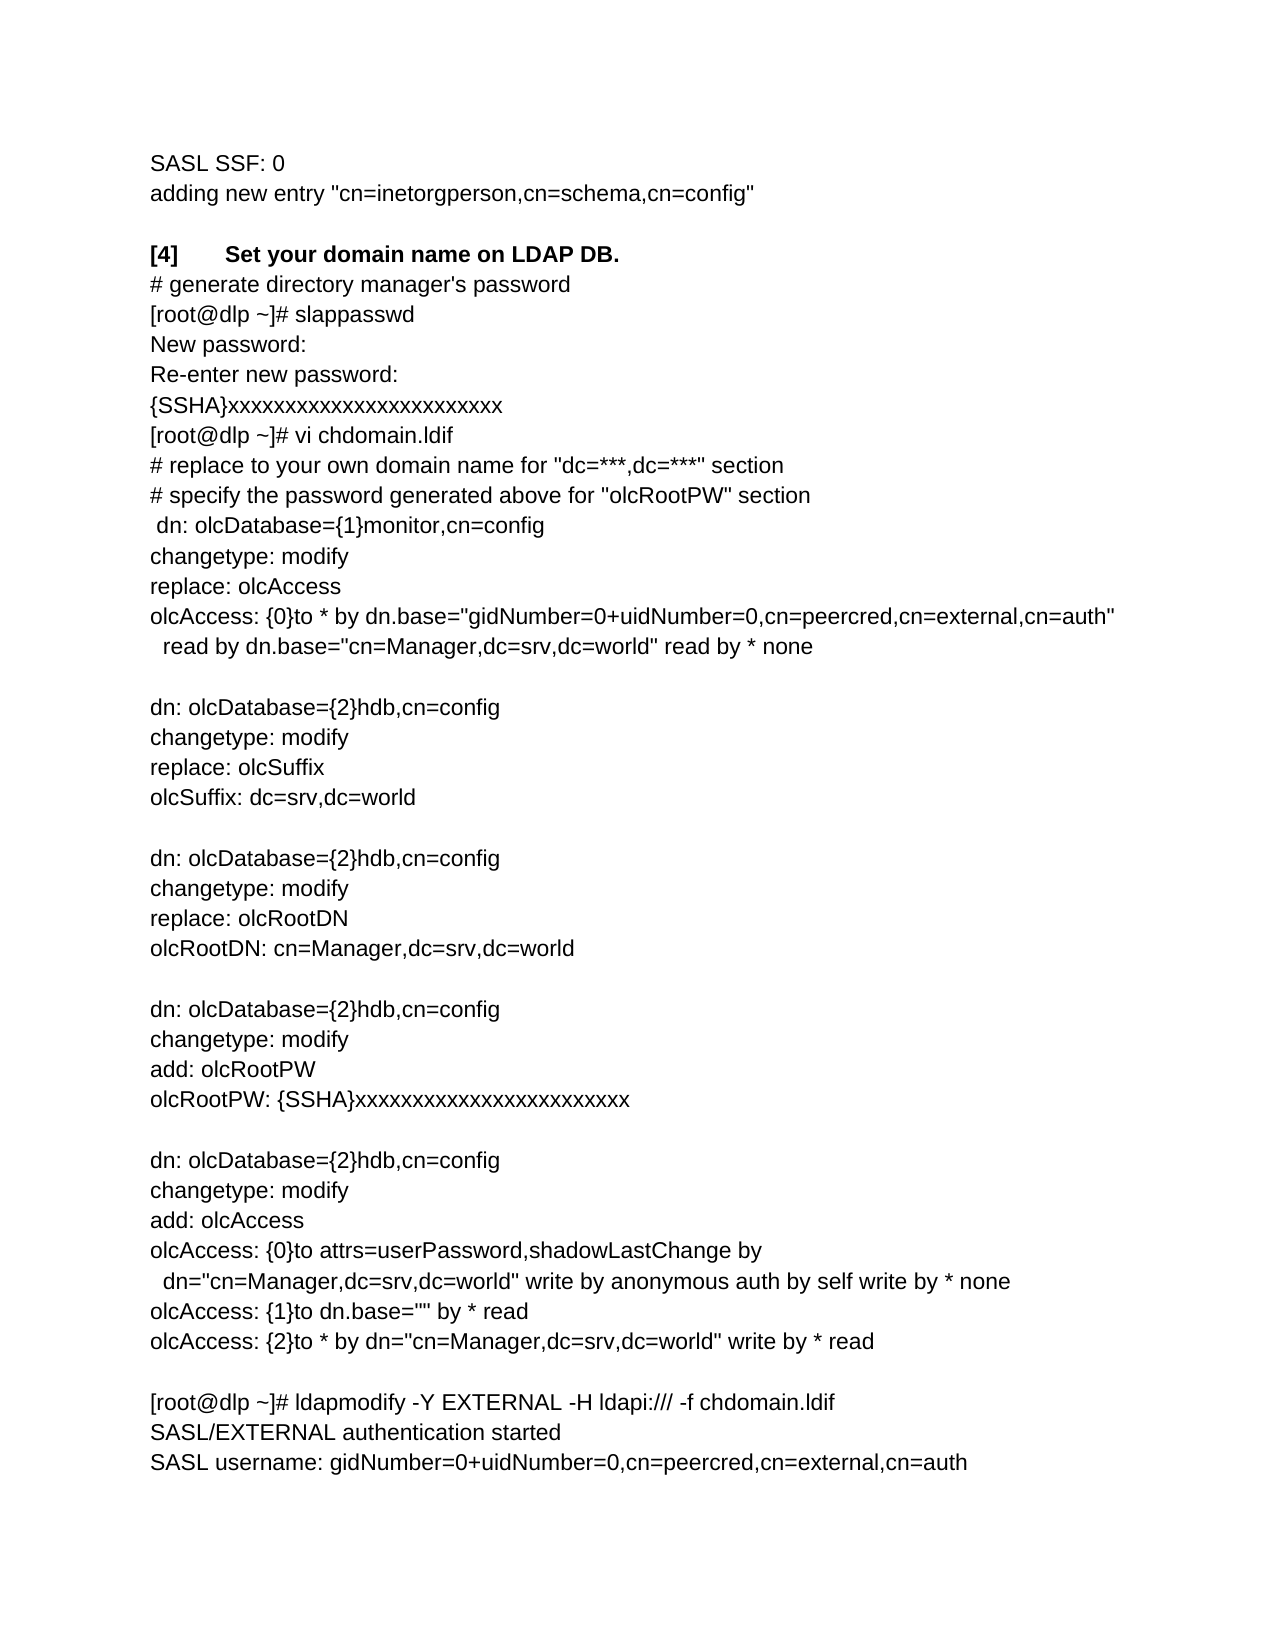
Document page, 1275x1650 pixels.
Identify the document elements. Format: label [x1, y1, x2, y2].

text [150, 210, 1125, 1475]
text [150, 150, 1125, 207]
